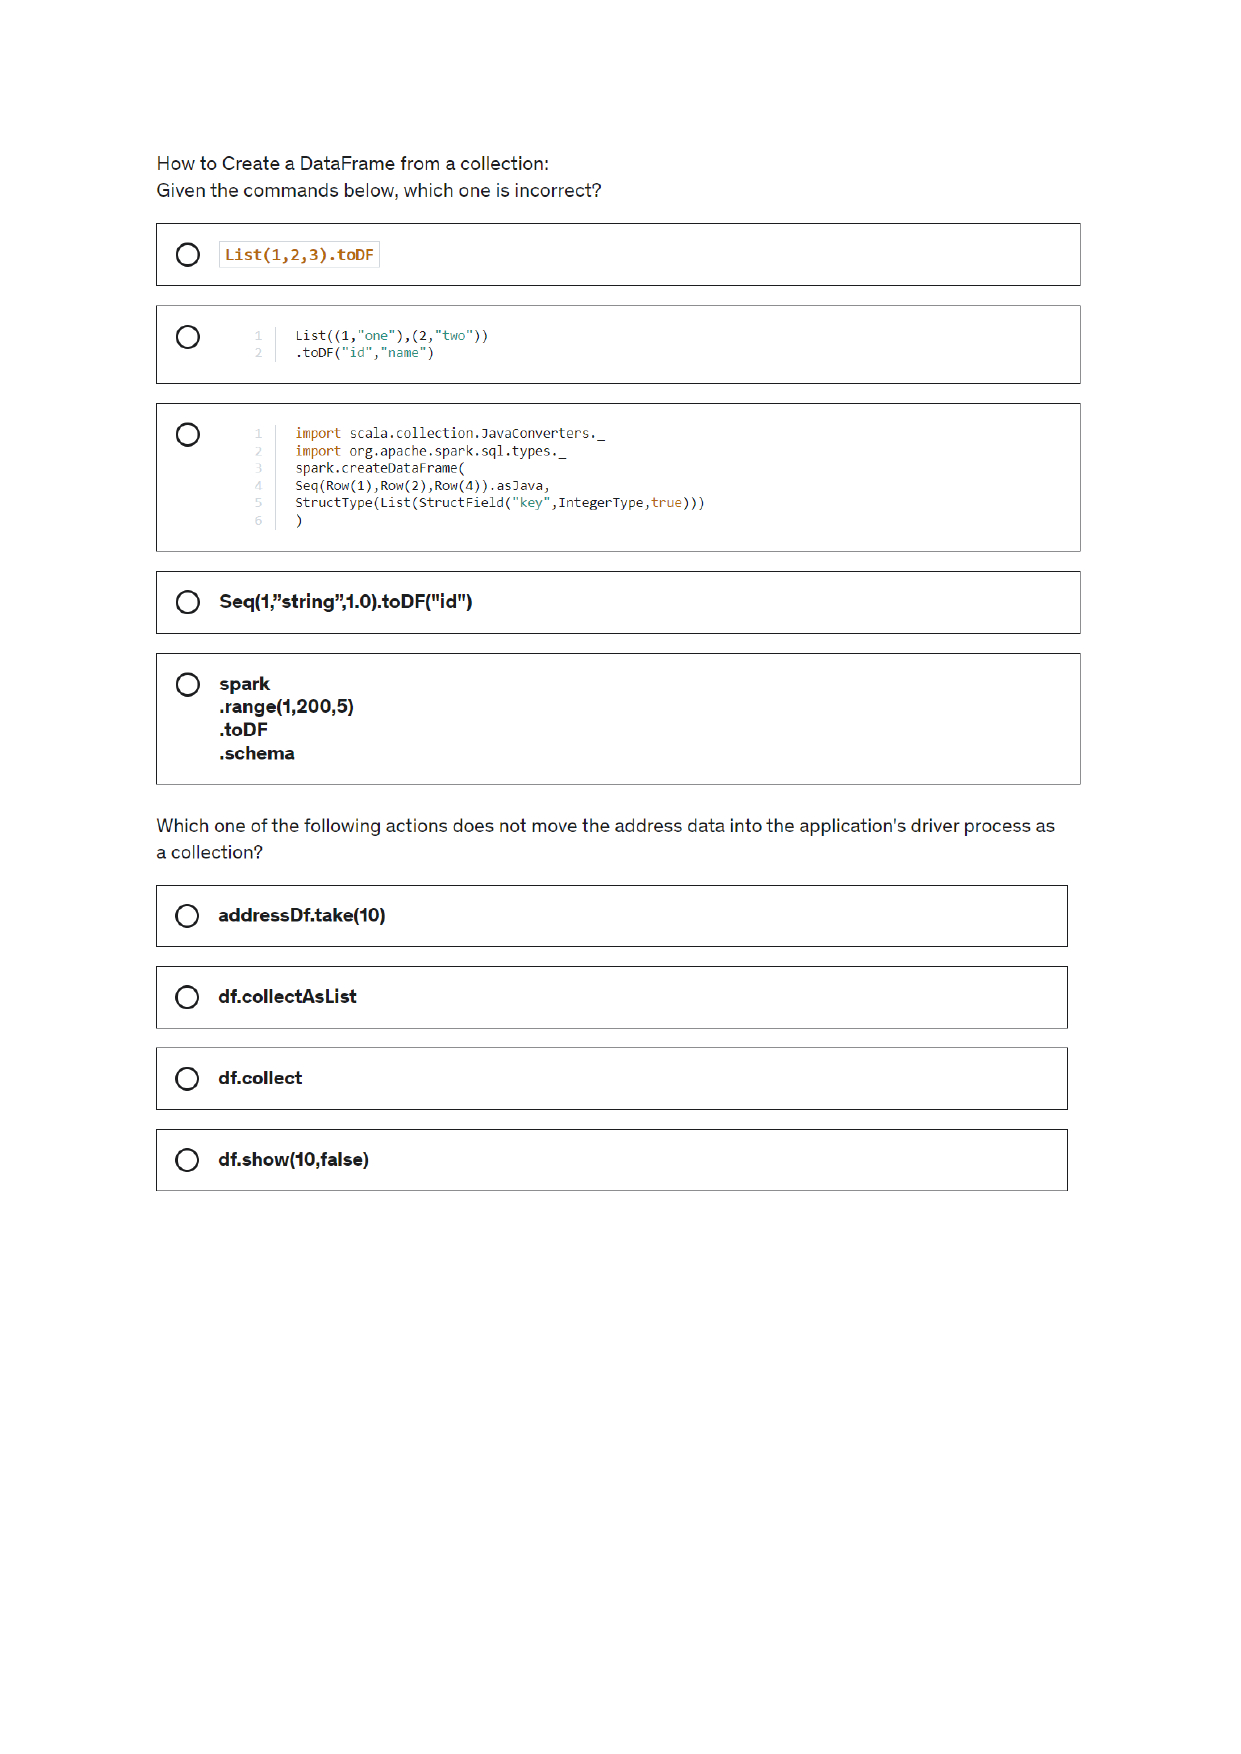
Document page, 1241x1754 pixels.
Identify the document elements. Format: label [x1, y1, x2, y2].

picture [147, 811, 1093, 1202]
picture [147, 147, 1093, 793]
